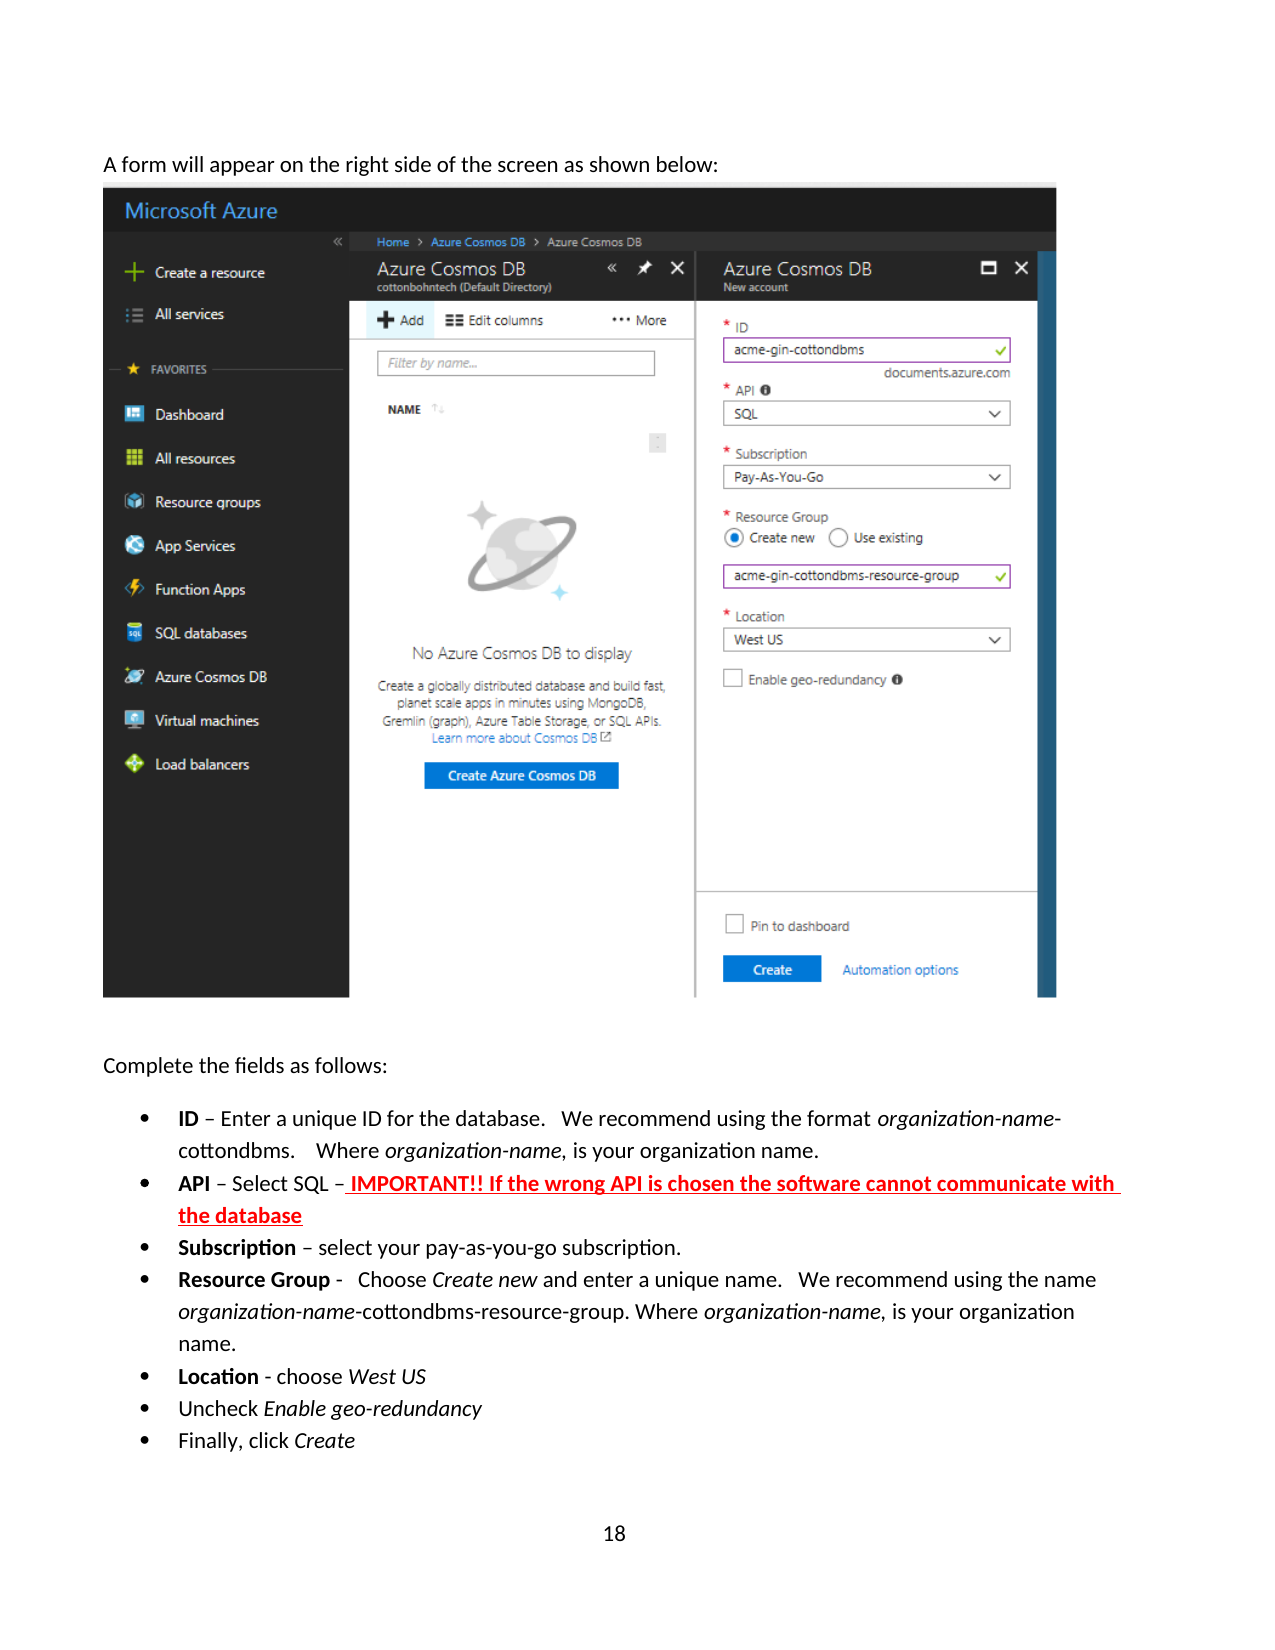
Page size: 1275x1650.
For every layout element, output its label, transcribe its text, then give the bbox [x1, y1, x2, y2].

picture [103, 182, 1057, 1027]
list API – Select SQL – IMPORTANT!! If the wrong API is chosen the software cannot communicate with the database [141, 1169, 1125, 1229]
list Uncheck Enable geo-redundancy [141, 1394, 1125, 1422]
list ID – Enter a unique ID for the database. We recommend using the format organization-name-cottondbms. Where organization-name, is your organization name. [141, 1104, 1125, 1164]
list Subscription – select your pay-as-you-go subscription. [141, 1233, 1125, 1261]
list Finally, click Create [141, 1426, 1125, 1454]
list Resource Group - Choose Create new and enter a unique name. We recommend using the name organization-name-cottondbms-resource-group. Where organization-name, is your organization name. [141, 1265, 1125, 1358]
list Location - choose West US [141, 1362, 1125, 1390]
text Complete the fields as follows: [103, 1051, 1125, 1079]
